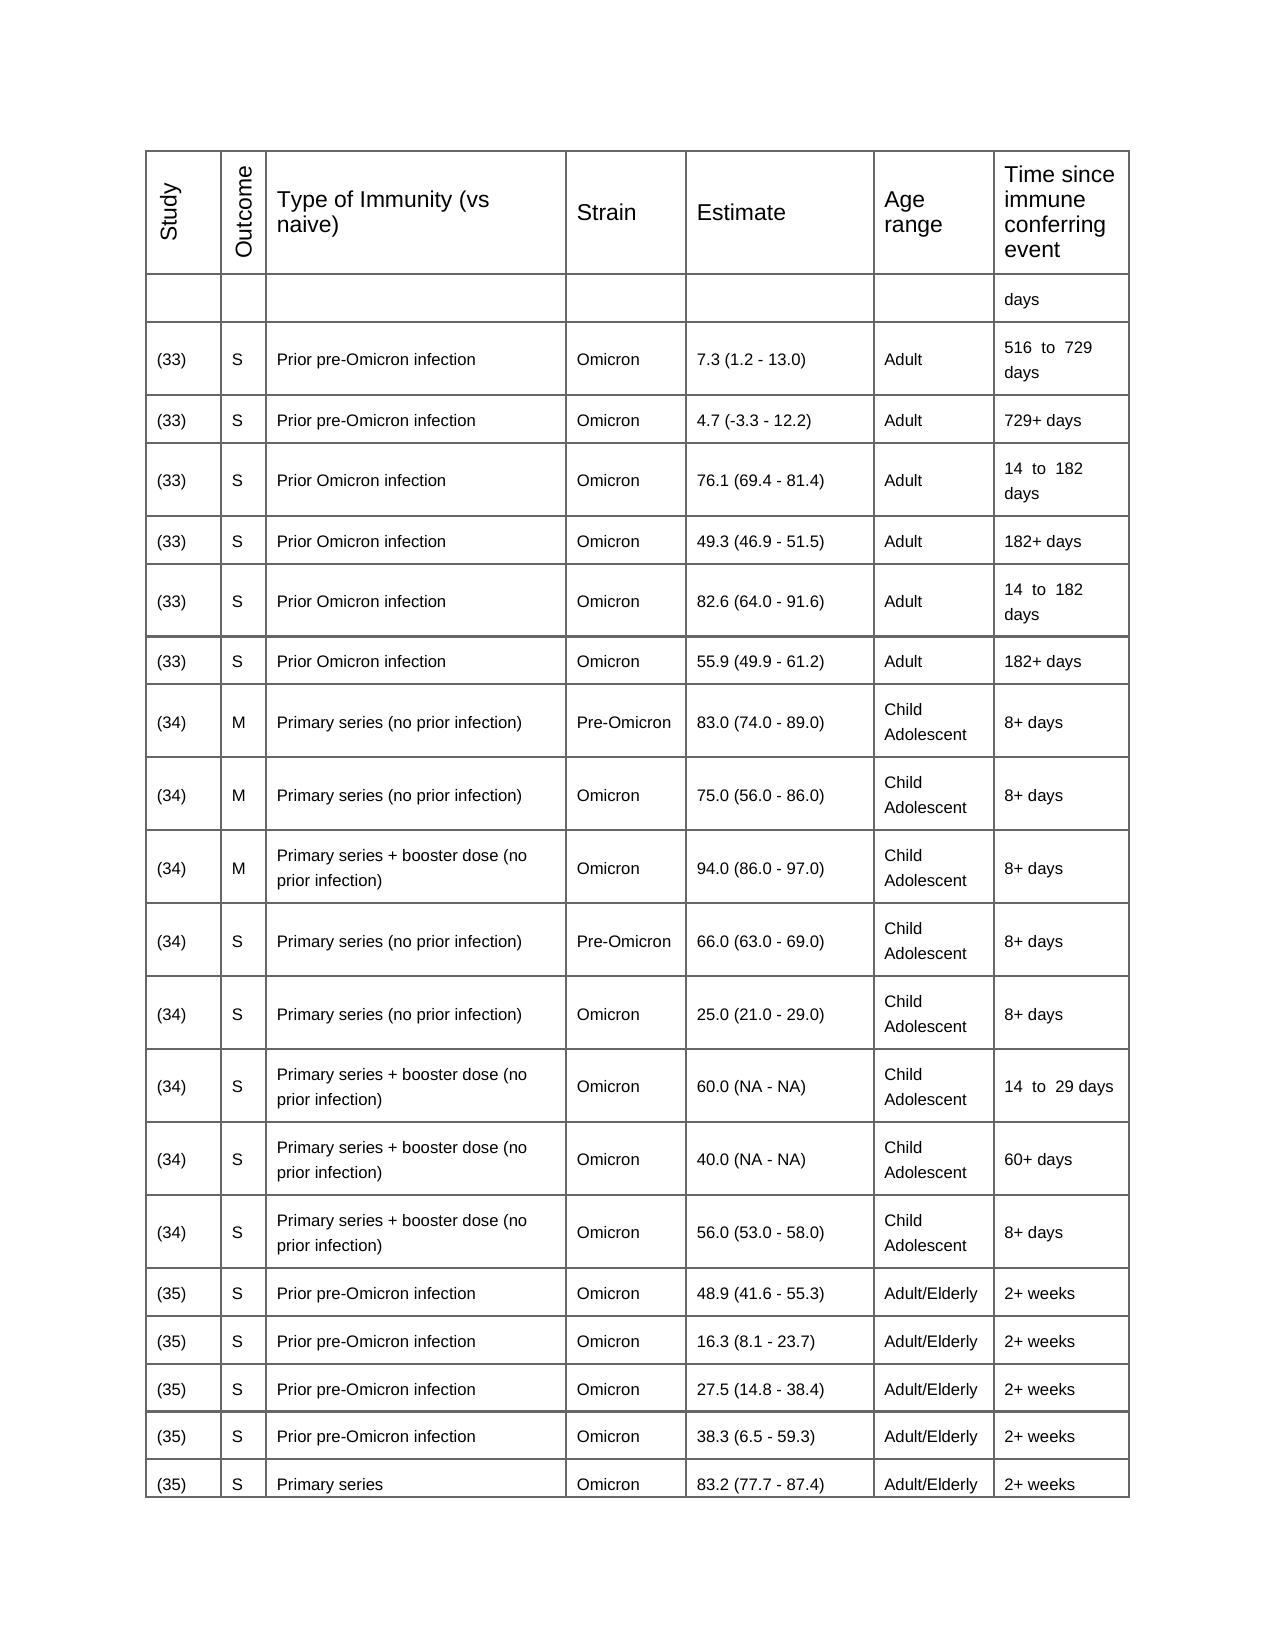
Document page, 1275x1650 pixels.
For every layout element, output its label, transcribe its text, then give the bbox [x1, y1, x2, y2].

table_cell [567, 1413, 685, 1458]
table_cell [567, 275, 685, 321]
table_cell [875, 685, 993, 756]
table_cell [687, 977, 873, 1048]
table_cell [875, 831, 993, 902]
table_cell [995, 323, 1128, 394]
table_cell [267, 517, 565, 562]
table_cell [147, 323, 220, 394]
table_header Type of Immunity (vs naive) [267, 152, 565, 273]
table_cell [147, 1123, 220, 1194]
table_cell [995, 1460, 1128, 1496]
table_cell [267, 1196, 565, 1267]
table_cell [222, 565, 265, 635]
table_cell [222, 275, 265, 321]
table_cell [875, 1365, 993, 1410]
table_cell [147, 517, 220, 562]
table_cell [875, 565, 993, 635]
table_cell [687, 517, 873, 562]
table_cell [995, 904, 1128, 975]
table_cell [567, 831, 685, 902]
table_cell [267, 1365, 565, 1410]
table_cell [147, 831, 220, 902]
table_header Time since immune conferring event [995, 152, 1128, 273]
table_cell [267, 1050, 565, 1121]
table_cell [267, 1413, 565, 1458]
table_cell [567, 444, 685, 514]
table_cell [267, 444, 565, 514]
table_header Age range [875, 152, 993, 273]
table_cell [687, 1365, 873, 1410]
table_header Outcome [222, 152, 265, 273]
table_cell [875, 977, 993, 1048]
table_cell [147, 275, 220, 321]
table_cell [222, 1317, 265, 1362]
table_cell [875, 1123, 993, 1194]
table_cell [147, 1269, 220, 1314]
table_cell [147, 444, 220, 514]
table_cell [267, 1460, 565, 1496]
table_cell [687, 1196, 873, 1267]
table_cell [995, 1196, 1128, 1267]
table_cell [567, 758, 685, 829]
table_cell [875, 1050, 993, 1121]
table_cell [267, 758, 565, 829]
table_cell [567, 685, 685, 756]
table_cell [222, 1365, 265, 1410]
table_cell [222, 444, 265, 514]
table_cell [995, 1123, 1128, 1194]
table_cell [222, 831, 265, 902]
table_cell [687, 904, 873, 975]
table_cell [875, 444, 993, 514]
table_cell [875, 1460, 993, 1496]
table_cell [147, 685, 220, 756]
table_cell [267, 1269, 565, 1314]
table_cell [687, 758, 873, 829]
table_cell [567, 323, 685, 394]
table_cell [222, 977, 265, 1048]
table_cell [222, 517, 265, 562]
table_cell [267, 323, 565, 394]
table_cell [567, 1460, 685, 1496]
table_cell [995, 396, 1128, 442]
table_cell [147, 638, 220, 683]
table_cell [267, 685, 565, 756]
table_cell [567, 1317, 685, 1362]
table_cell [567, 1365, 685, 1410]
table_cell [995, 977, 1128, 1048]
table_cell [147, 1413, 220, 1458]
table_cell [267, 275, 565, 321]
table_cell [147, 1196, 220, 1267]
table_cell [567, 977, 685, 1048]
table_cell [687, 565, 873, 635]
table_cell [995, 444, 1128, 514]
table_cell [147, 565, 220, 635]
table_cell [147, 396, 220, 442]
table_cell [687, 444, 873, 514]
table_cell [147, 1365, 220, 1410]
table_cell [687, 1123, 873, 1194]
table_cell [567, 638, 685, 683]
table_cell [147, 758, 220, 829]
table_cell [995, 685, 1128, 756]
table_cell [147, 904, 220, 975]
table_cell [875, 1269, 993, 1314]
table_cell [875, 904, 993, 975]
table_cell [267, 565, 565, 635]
table_header Strain [567, 152, 685, 273]
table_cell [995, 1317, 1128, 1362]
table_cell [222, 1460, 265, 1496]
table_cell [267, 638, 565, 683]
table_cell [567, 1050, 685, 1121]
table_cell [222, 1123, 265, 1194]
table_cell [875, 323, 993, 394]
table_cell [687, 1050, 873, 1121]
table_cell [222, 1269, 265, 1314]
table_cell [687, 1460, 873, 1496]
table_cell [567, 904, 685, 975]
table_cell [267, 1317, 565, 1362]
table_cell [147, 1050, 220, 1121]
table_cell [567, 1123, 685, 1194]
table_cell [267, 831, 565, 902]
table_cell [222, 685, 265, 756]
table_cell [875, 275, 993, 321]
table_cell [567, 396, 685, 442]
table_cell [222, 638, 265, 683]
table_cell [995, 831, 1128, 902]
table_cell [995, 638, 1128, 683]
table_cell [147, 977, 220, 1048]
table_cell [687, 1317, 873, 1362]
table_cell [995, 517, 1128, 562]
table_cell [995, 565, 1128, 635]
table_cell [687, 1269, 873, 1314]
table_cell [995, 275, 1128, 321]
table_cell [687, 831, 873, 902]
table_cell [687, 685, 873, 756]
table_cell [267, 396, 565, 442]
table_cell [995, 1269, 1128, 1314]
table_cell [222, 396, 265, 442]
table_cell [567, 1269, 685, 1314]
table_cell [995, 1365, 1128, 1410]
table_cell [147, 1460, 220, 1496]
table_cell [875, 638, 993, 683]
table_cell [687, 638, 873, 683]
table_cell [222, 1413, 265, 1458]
table_header Estimate [687, 152, 873, 273]
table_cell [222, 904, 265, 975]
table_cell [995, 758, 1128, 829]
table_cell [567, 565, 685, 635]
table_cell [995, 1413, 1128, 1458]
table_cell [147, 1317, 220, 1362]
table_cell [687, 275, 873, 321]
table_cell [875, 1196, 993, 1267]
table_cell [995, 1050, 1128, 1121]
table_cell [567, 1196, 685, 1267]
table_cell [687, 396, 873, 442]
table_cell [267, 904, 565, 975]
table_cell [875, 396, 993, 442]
table_header Study [147, 152, 220, 273]
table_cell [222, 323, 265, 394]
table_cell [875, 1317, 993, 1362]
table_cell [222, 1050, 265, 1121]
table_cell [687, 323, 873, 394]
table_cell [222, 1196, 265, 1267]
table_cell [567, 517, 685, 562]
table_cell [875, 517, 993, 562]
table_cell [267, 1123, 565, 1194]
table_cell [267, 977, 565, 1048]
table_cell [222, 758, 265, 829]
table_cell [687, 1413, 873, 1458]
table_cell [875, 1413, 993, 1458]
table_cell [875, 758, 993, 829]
